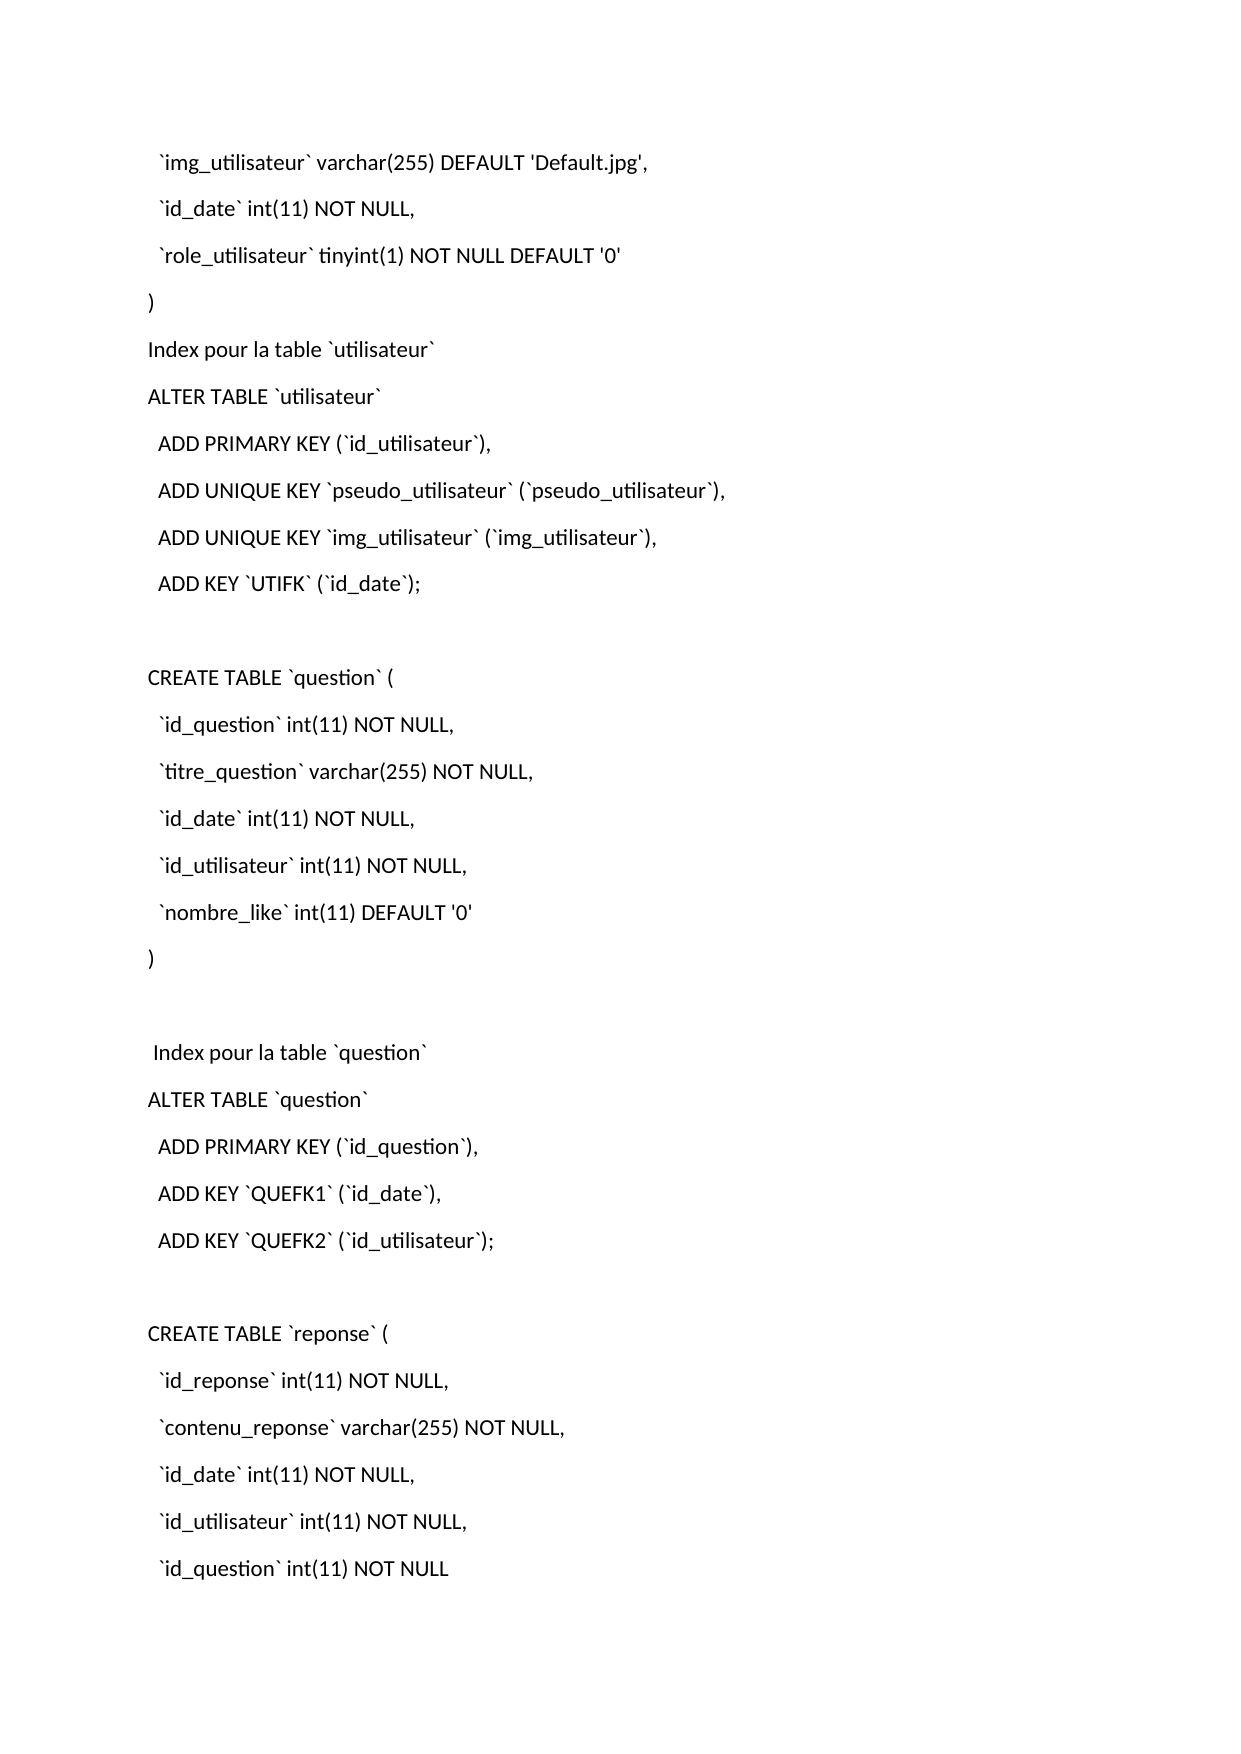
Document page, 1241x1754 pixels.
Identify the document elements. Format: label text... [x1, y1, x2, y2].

text ) [148, 944, 1093, 972]
text `id_date` int(11) NOT NULL, [148, 194, 1093, 222]
text ALTER TABLE `question` [148, 1085, 1093, 1113]
text ADD UNIQUE KEY `img_utilisateur` (`img_utilisateur`), [148, 523, 1093, 551]
text `contenu_reponse` varchar(255) NOT NULL, [148, 1413, 1093, 1441]
text `role_utilisateur` tinyint(1) NOT NULL DEFAULT '0' [148, 241, 1093, 269]
text Index pour la table `utilisateur` [148, 335, 1093, 363]
text CREATE TABLE `question` ( [148, 663, 1093, 691]
text `id_question` int(11) NOT NULL [148, 1554, 1093, 1582]
text ADD KEY `QUEFK2` (`id_utilisateur`); [148, 1226, 1093, 1254]
text `titre_question` varchar(255) NOT NULL, [148, 757, 1093, 785]
text `id_utilisateur` int(11) NOT NULL, [148, 851, 1093, 879]
text `id_reponse` int(11) NOT NULL, [148, 1366, 1093, 1394]
text `id_utilisateur` int(11) NOT NULL, [148, 1507, 1093, 1535]
text ADD PRIMARY KEY (`id_utilisateur`), [148, 429, 1093, 457]
text ADD KEY `QUEFK1` (`id_date`), [148, 1179, 1093, 1207]
text ADD PRIMARY KEY (`id_question`), [148, 1132, 1093, 1160]
text CREATE TABLE `reponse` ( [148, 1319, 1093, 1347]
text ) [148, 288, 1093, 316]
text `id_date` int(11) NOT NULL, [148, 804, 1093, 832]
text Index pour la table `question` [148, 1038, 1093, 1066]
text ADD UNIQUE KEY `pseudo_utilisateur` (`pseudo_utilisateur`), [148, 476, 1093, 504]
text `id_date` int(11) NOT NULL, [148, 1460, 1093, 1488]
text `img_utilisateur` varchar(255) DEFAULT 'Default.jpg', [148, 148, 1093, 176]
text ALTER TABLE `utilisateur` [148, 382, 1093, 410]
text `nombre_like` int(11) DEFAULT '0' [148, 898, 1093, 926]
text ADD KEY `UTIFK` (`id_date`); [148, 569, 1093, 597]
text `id_question` int(11) NOT NULL, [148, 710, 1093, 738]
